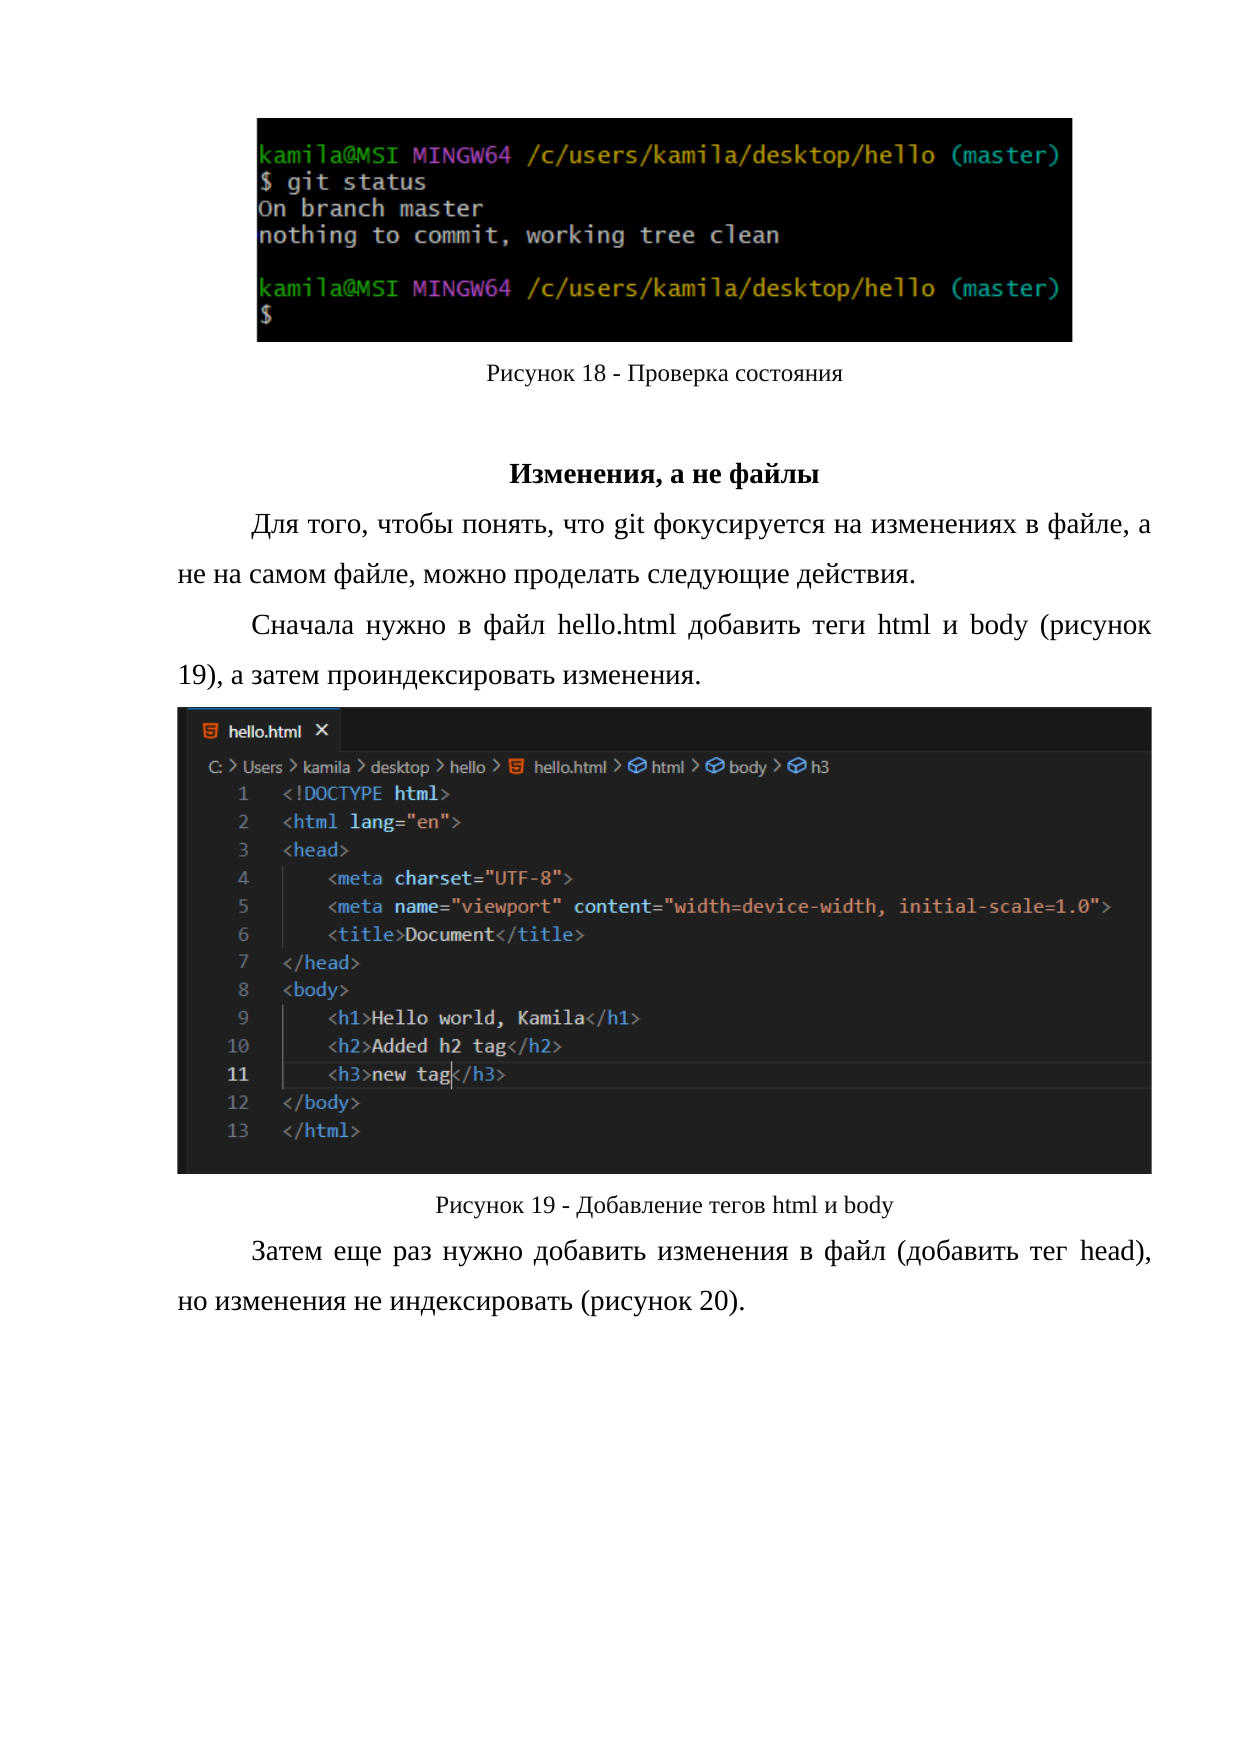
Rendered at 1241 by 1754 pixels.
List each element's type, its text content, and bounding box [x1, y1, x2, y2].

text Затем еще раз нужно добавить изменения в файл (добавить тег head), но изменения не индексировать (рисунок 20). [177, 1233, 1152, 1317]
text Для того, чтобы понять, что git фокусируется на изменениях в файле, а не на самом файле, можно проделать следующие действия. [177, 506, 1152, 590]
subtitle Изменения, а не файлы [177, 456, 1152, 489]
picture [256, 118, 1073, 342]
text Сначала нужно в файл hello.html добавить теги html и body (рисунок 19), а затем проиндексировать изменения. [177, 607, 1152, 691]
picture [177, 707, 1152, 1174]
